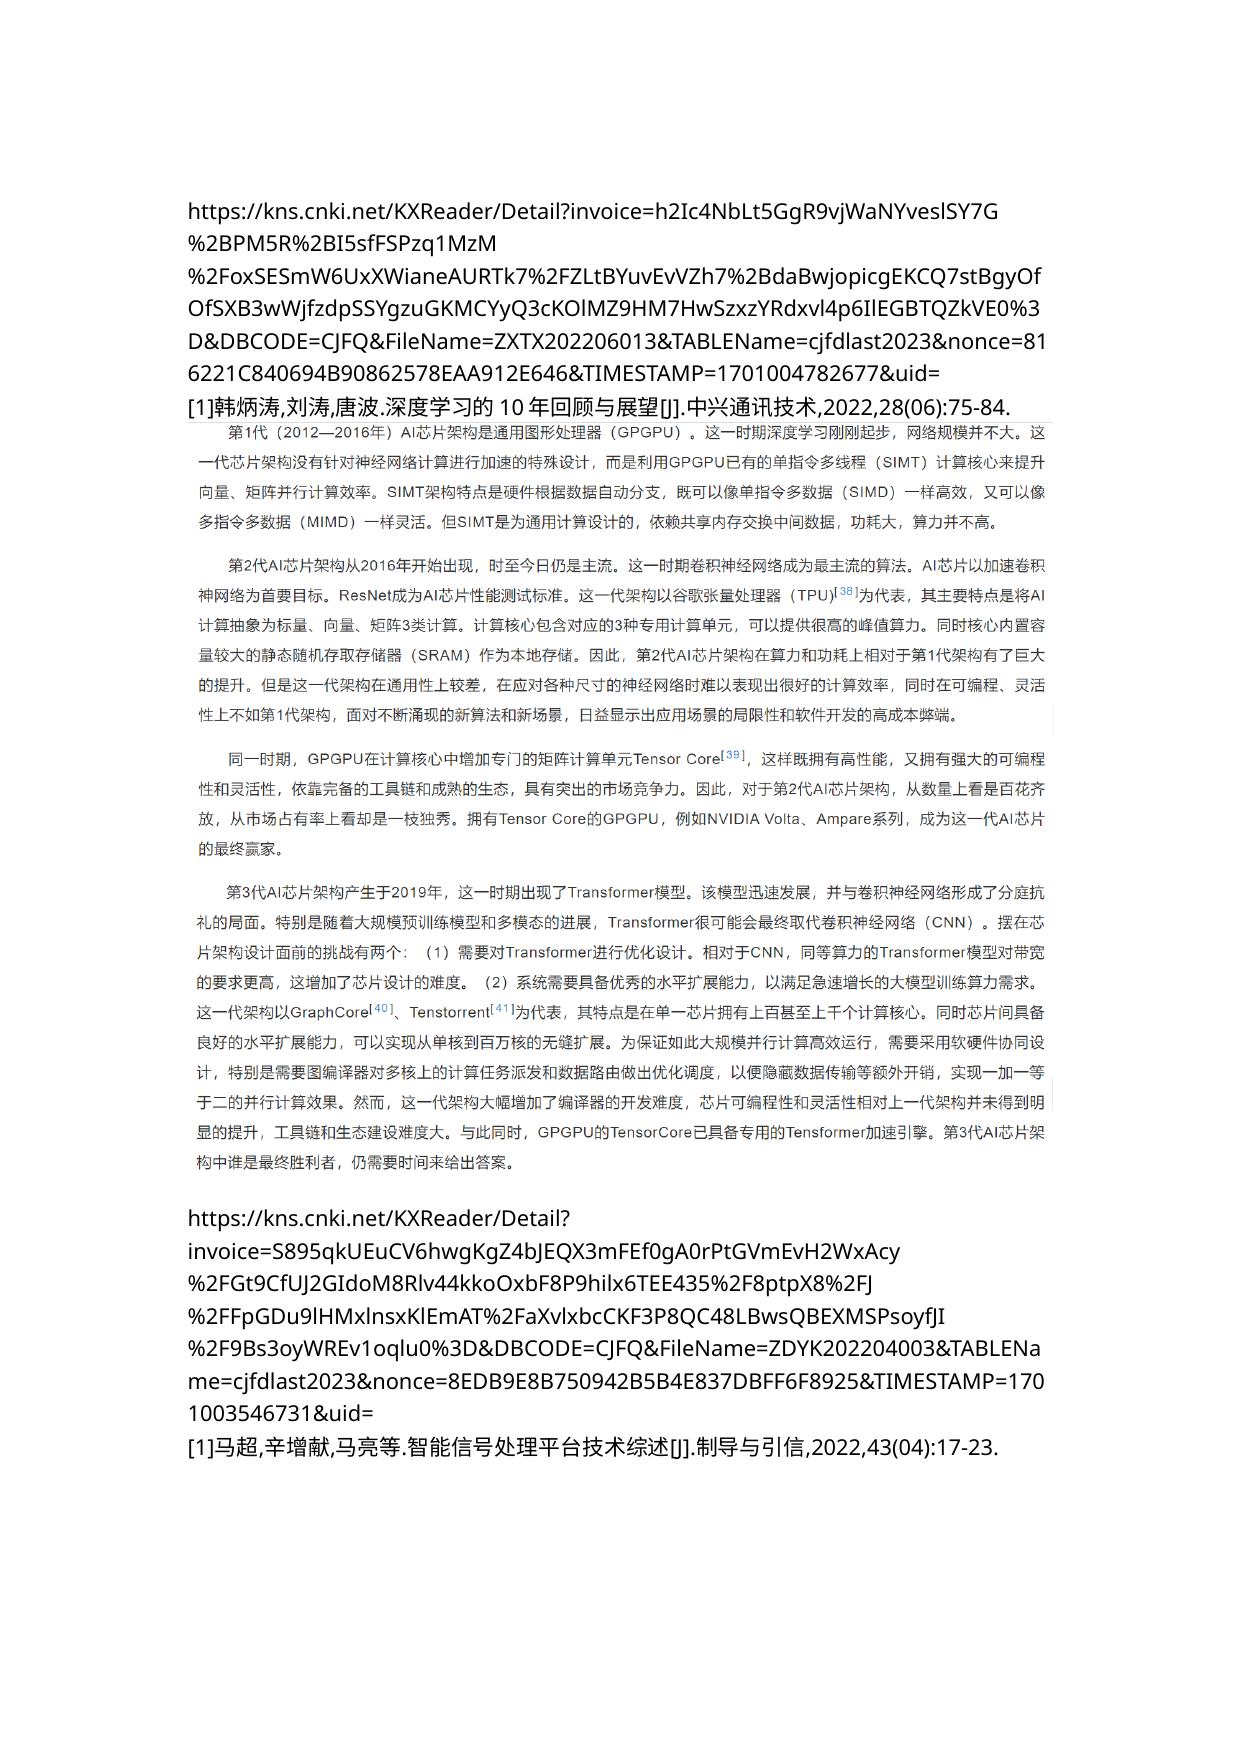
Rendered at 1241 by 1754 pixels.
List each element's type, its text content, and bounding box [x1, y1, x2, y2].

picture [187, 877, 1053, 1179]
text https://kns.cnki.net/KXReader/Detail?invoice=S895qkUEuCV6hwgKgZ4bJEQX3mFEf0gA0rPtGVmEvH2WxAcy%2FGt9CfUJ2GIdoM8Rlv44kkoOxbF8P9hilx6TEE435%2F8ptpX8%2FJ%2FFpGDu9lHMxlnsxKlEmAT%2FaXvlxbcCKF3P8QC48LBwsQBEXMSPsoyfJI%2F9Bs3oyWREv1oqlu0%3D&DBCODE=CJFQ&FileName=ZDYK202204003&TABLEName=cjfdlast2023&nonce=8EDB9E8B750942B5B4E837DBFF6F8925&TIMESTAMP=1701003546731&uid= [187, 1202, 1053, 1429]
text [1]韩炳涛,刘涛,唐波.深度学习的10年回顾与展望[J].中兴通讯技术,2022,28(06):75-84. [187, 389, 1053, 422]
text https://kns.cnki.net/KXReader/Detail?invoice=h2Ic4NbLt5GgR9vjWaNYveslSY7G%2BPM5R%2BI5sfFSPzq1MzM%2FoxSESmW6UxXWianeAURTk7%2FZLtBYuvEvVZh7%2BdaBwjopicgEKCQ7stBgyOfOfSXB3wWjfzdpSSYgzuGKMCYyQ3cKOlMZ9HM7HwSzxzYRdxvl4p6IlEGBTQZkVE0%3D&DBCODE=CJFQ&FileName=ZXTX202206013&TABLEName=cjfdlast2023&nonce=816221C840694B90862578EAA912E646&TIMESTAMP=1701004782677&uid= [187, 194, 1053, 389]
text [1]马超,辛增献,马亮等.智能信号处理平台技术综述[J].制导与引信,2022,43(04):17-23. [187, 1429, 1053, 1462]
picture [187, 422, 1053, 871]
